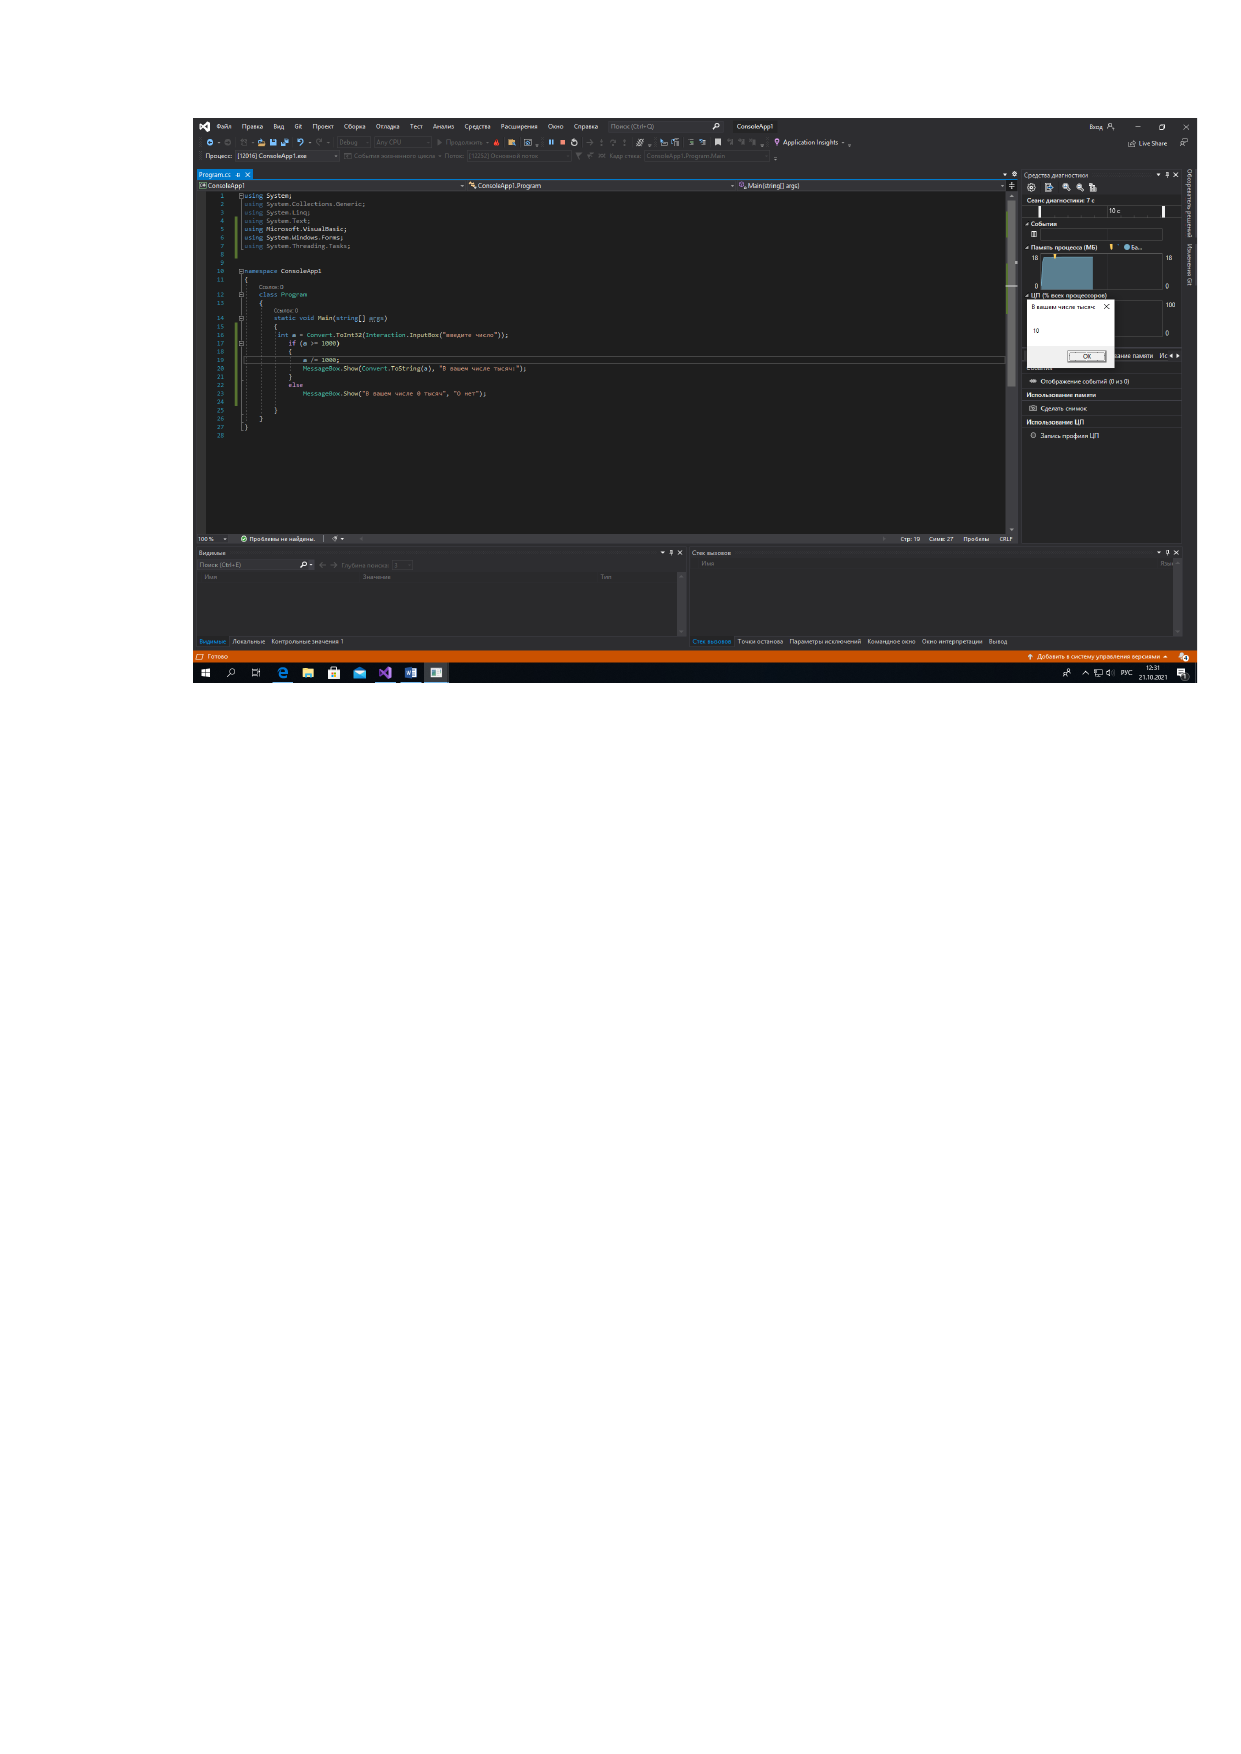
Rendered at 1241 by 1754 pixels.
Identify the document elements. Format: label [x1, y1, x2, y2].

picture [193, 118, 1198, 683]
